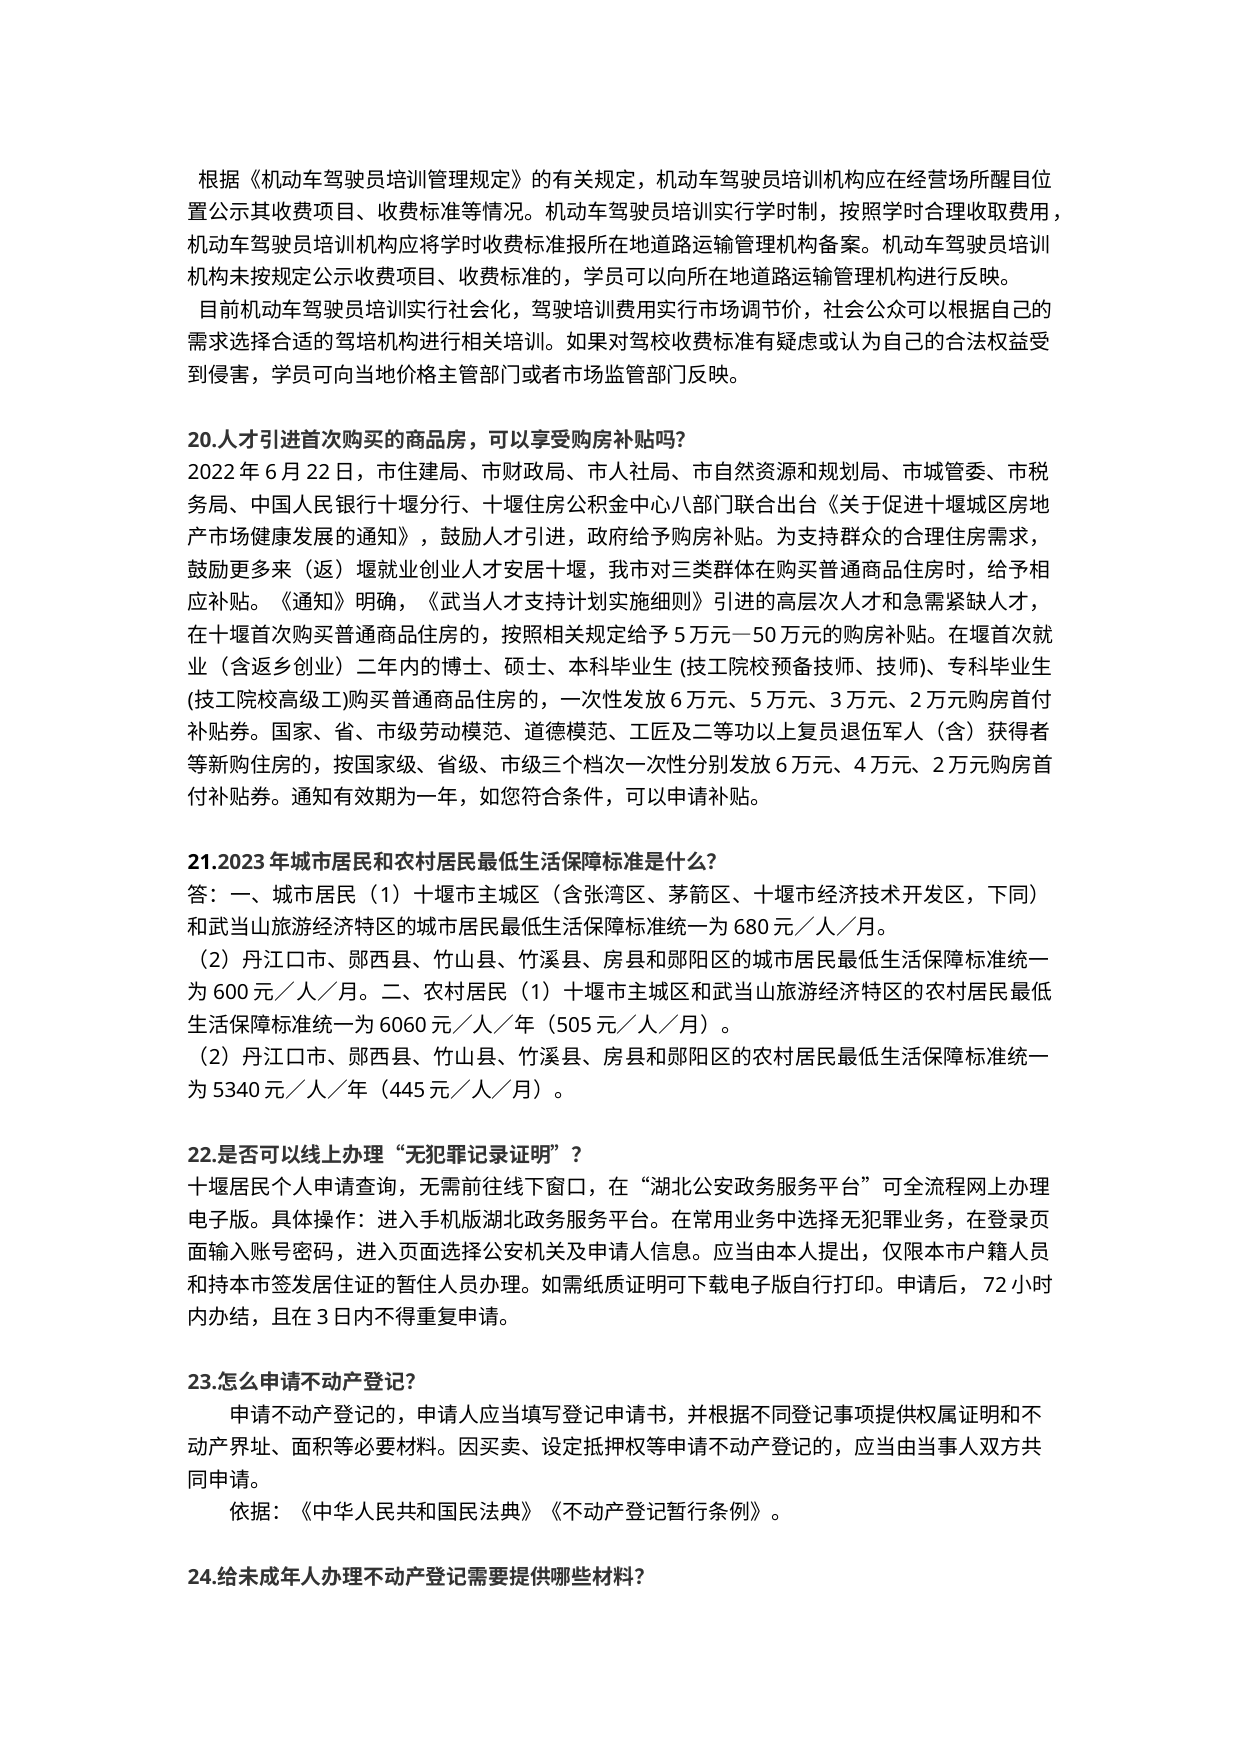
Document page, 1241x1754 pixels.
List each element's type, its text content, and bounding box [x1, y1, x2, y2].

list （2）丹江口市、郧西县、竹山县、竹溪县、房县和郧阳区的城市居民最低生活保障标准统一为600元／人／月。二、农村居民（1）十堰市主城区和武当山旅游经济特区的农村居民最低生活保障标准统一为6060元／人／年（505元／人／月）。 [187, 942, 1053, 1039]
text 依据：《中华人民共和国民法典》《不动产登记暂行条例》。 [187, 1494, 1053, 1527]
list 2022年6月22日，市住建局、市财政局、市人社局、市自然资源和规划局、市城管委、市税务局、中国人民银行十堰分行、十堰住房公积金中心八部门联合出台《关于促进十堰城区房地产市场健康发展的通知》，鼓励人才引进，政府给予购房补贴。为支持群众的合理住房需求，鼓励更多来（返）堰就业创业人才安居十堰，我市对三类群体在购买普通商品住房时，给予相应补贴。《通知》明确，《武当人才支持计划实施细则》引进的高层次人才和急需紧缺人才，在十堰首次购买普通商品住房的，按照相关规定给予5万元—50万元的购房补贴。在堰首次就业（含返乡创业）二年内的博士、硕士、本科毕业生 (技工院校预备技师、技师)、专科毕业生 (技工院校高级工)购买普通商品住房的，一次性发放6万元、5万元、3万元、2万元购房首付补贴券。国家、省、市级劳动模范、道德模范、工匠及二等功以上复员退伍军人（含）获得者等新购住房的，按国家级、省级、市级三个档次一次性分别发放6万元、4万元、2万元购房首付补贴券。通知有效期为一年，如您符合条件，可以申请补贴。 [187, 454, 1053, 812]
list 十堰居民个人申请查询，无需前往线下窗口，在“湖北公安政务服务平台”可全流程网上办理电子版。具体操作：进入手机版湖北政务服务平台。在常用业务中选择无犯罪业务，在登录页面输入账号密码，进入页面选择公安机关及申请人信息。应当由本人提出，仅限本市户籍人员和持本市签发居住证的暂住人员办理。如需纸质证明可下载电子版自行打印。申请后，72小时内办结，且在3日内不得重复申请。 [187, 1169, 1053, 1332]
list 24.给未成年人办理不动产登记需要提供哪些材料？ [187, 1559, 1053, 1592]
list 目前机动车驾驶员培训实行社会化，驾驶培训费用实行市场调节价，社会公众可以根据自己的需求选择合适的驾培机构进行相关培训。如果对驾校收费标准有疑虑或认为自己的合法权益受到侵害，学员可向当地价格主管部门或者市场监管部门反映。 [187, 292, 1053, 389]
list 23.怎么申请不动产登记？ [187, 1364, 1053, 1397]
list 21.2023年城市居民和农村居民最低生活保障标准是什么？ [187, 844, 1053, 877]
text 申请不动产登记的，申请人应当填写登记申请书，并根据不同登记事项提供权属证明和不动产界址、面积等必要材料。因买卖、设定抵押权等申请不动产登记的，应当由当事人双方共同申请。 [187, 1397, 1053, 1494]
list 20.人才引进首次购买的商品房，可以享受购房补贴吗？ [187, 422, 1053, 454]
list 22.是否可以线上办理“无犯罪记录证明”？ [187, 1137, 1053, 1169]
list 根据《机动车驾驶员培训管理规定》的有关规定，机动车驾驶员培训机构应在经营场所醒目位置公示其收费项目、收费标准等情况。机动车驾驶员培训实行学时制，按照学时合理收取费用，机动车驾驶员培训机构应将学时收费标准报所在地道路运输管理机构备案。机动车驾驶员培训机构未按规定公示收费项目、收费标准的，学员可以向所在地道路运输管理机构进行反映。 [187, 162, 1053, 292]
list 答：一、城市居民（1）十堰市主城区（含张湾区、茅箭区、十堰市经济技术开发区，下同）和武当山旅游经济特区的城市居民最低生活保障标准统一为680元／人／月。 [187, 877, 1053, 942]
list （2）丹江口市、郧西县、竹山县、竹溪县、房县和郧阳区的农村居民最低生活保障标准统一为5340元／人／年（445元／人／月）。 [187, 1039, 1053, 1104]
